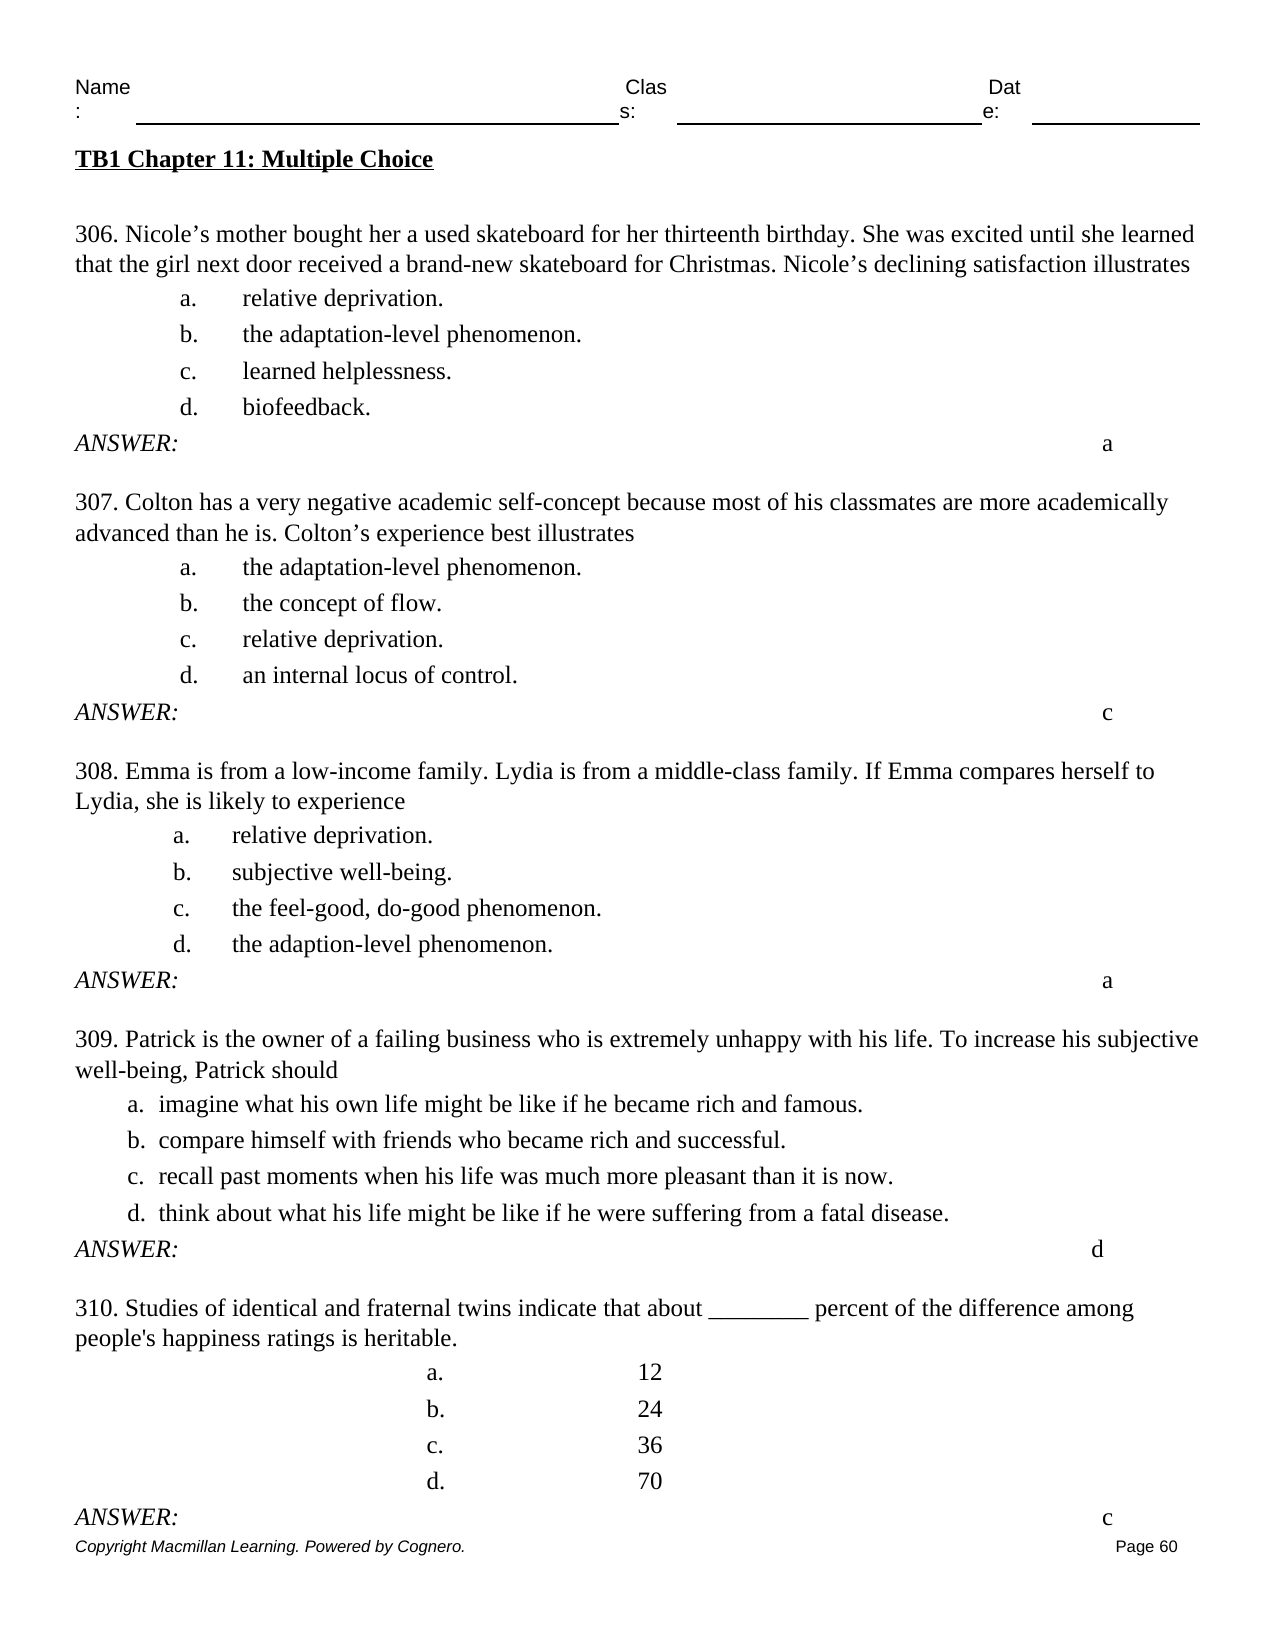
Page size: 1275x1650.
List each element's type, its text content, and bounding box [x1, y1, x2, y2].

table_header 309. Patrick is the owner of a failing business who is extremely unhappy with his life. To increase his subjective well-being, Patrick should [75, 1024, 1200, 1266]
table_header 307. Colton has a very negative academic self-concept because most of his classmates are more academically advanced than he is. Colton’s experience best illustrates [75, 487, 1200, 729]
table_header 310. Studies of identical and fraternal twins indicate that about ________ percent of the difference among people's happiness ratings is heritable. [75, 1293, 1200, 1534]
table_header 308. Emma is from a low-income family. Lydia is from a middle-class family. If Emma compares herself to Lydia, she is likely to experience [75, 756, 1200, 997]
table_header 306. Nicole’s mother bought her a used skateboard for her thirteenth birthday. She was excited until she learned that the girl next door received a brand-new skateboard for Christmas. Nicole’s declining satisfaction illustrates [75, 219, 1200, 460]
